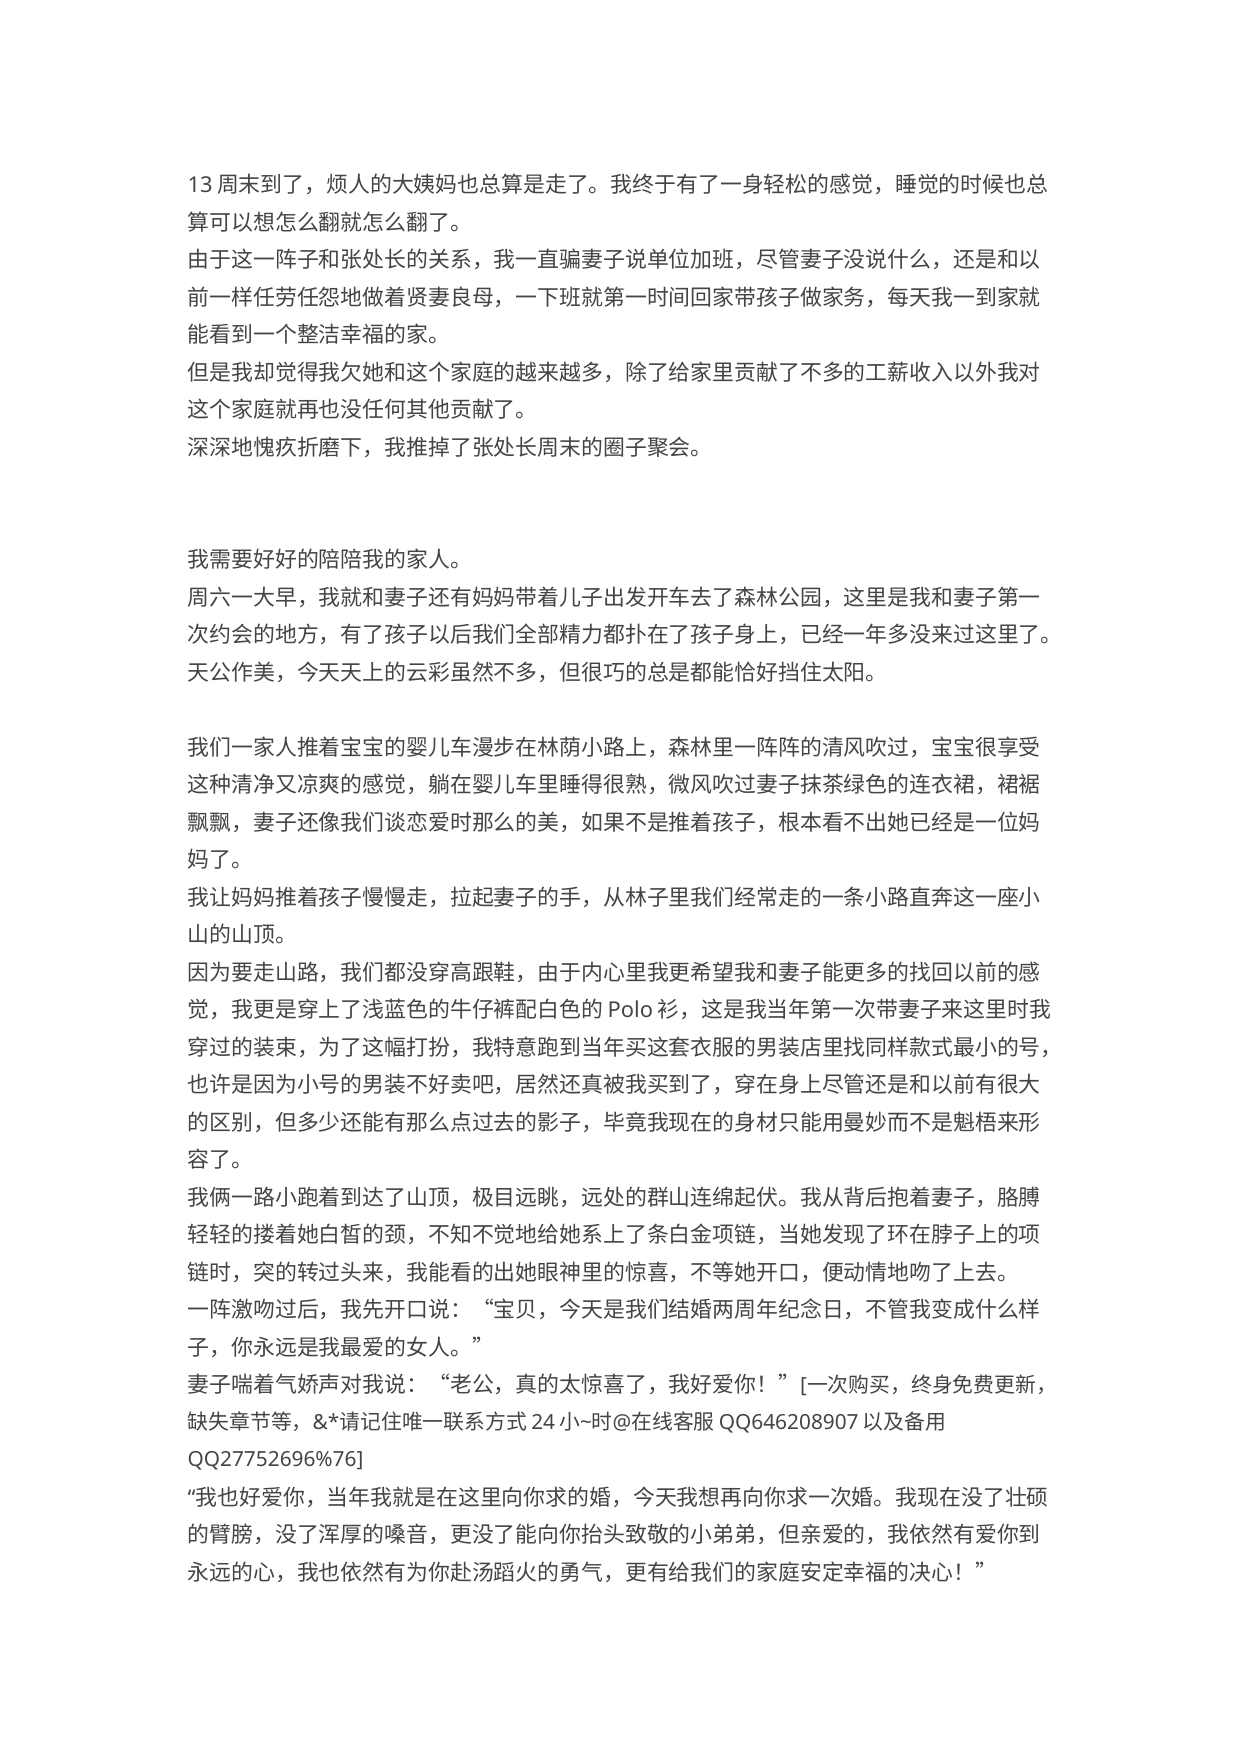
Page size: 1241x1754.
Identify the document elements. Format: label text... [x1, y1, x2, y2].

text 由于这一阵子和张处长的关系，我一直骗妻子说单位加班，尽管妻子没说什么，还是和以前一样任劳任怨地做着贤妻良母，一下班就第一时间回家带孩子做家务，每天我一到家就能看到一个整洁幸福的家。 [187, 239, 1053, 352]
text 但是我却觉得我欠她和这个家庭的越来越多，除了给家里贡献了不多的工薪收入以外我对这个家庭就再也没任何其他贡献了。 [187, 352, 1053, 427]
text “我也好爱你，当年我就是在这里向你求的婚，今天我想再向你求一次婚。我现在没了壮硕的臂膀，没了浑厚的嗓音，更没了能向你抬头致敬的小弟弟，但亲爱的，我依然有爱你到永远的心，我也依然有为你赴汤蹈火的勇气，更有给我们的家庭安定幸福的决心！” [187, 1477, 1053, 1589]
text 天公作美，今天天上的云彩虽然不多，但很巧的总是都能恰好挡住太阳。3 W; }' m( m, M# u' i/ U6 ? [187, 652, 1053, 727]
text 深深地愧疚折磨下，我推掉了张处长周末的圈子聚会。) ^& a/ ]4 R1 q8 K' |. p[一次购买，终身免费更新，缺失章节等，&请记住^唯一联系方式2~4小时在线客服QQ646208907以及%备用QQ27752*69676] [187, 427, 1053, 539]
text 我让妈妈推着孩子慢慢走，拉起妻子的手，从林子里我们经常走的一条小路直奔这一座小山的山顶。 [187, 877, 1053, 952]
text 我俩一路小跑着到达了山顶，极目远眺，远处的群山连绵起伏。我从背后抱着妻子，胳膊轻轻的搂着她白皙的颈，不知不觉地给她系上了条白金项链，当她发现了环在脖子上的项链时，突的转过头来，我能看的出她眼神里的惊喜，不等她开口，便动情地吻了上去。 [187, 1177, 1053, 1289]
text 13周末到了，烦人的大姨妈也总算是走了。我终于有了一身轻松的感觉，睡觉的时候也总算可以想怎么翻就怎么翻了。: A" n! Q+ E" Q* y" ]9 ` [187, 164, 1053, 239]
text 妻子喘着气娇声对我说：“老公，真的太惊喜了，我好爱你！”[一次购买，终身免费更新，缺失章节等，&*请记住唯一联系方式24小~时@在线客服QQ646208907以及备用QQ27752696%76] [187, 1364, 1053, 1477]
text 周六一大早，我就和妻子还有妈妈带着儿子出发开车去了森林公园，这里是我和妻子第一次约会的地方，有了孩子以后我们全部精力都扑在了孩子身上，已经一年多没来过这里了。 [187, 577, 1053, 652]
text 我们一家人推着宝宝的婴儿车漫步在林荫小路上，森林里一阵阵的清风吹过，宝宝很享受这种清净又凉爽的感觉，躺在婴儿车里睡得很熟，微风吹过妻子抹茶绿色的连衣裙，裙裾飘飘，妻子还像我们谈恋爱时那么的美，如果不是推着孩子，根本看不出她已经是一位妈妈了。 [187, 727, 1053, 877]
text 我需要好好的陪陪我的家人。 T" n9 X$ R# H0 T9 i [187, 539, 1053, 577]
text 因为要走山路，我们都没穿高跟鞋，由于内心里我更希望我和妻子能更多的找回以前的感觉，我更是穿上了浅蓝色的牛仔裤配白色的Polo衫，这是我当年第一次带妻子来这里时我穿过的装束，为了这幅打扮，我特意跑到当年买这套衣服的男装店里找同样款式最小的号，也许是因为小号的男装不好卖吧，居然还真被我买到了，穿在身上尽管还是和以前有很大的区别，但多少还能有那么点过去的影子，毕竟我现在的身材只能用曼妙而不是魁梧来形容了。 [187, 952, 1053, 1177]
text 一阵激吻过后，我先开口说：“宝贝，今天是我们结婚两周年纪念日，不管我变成什么样子，你永远是我最爱的女人。”) D9 P& A; \* g1 l& \" y/ z) }( N [187, 1289, 1053, 1364]
